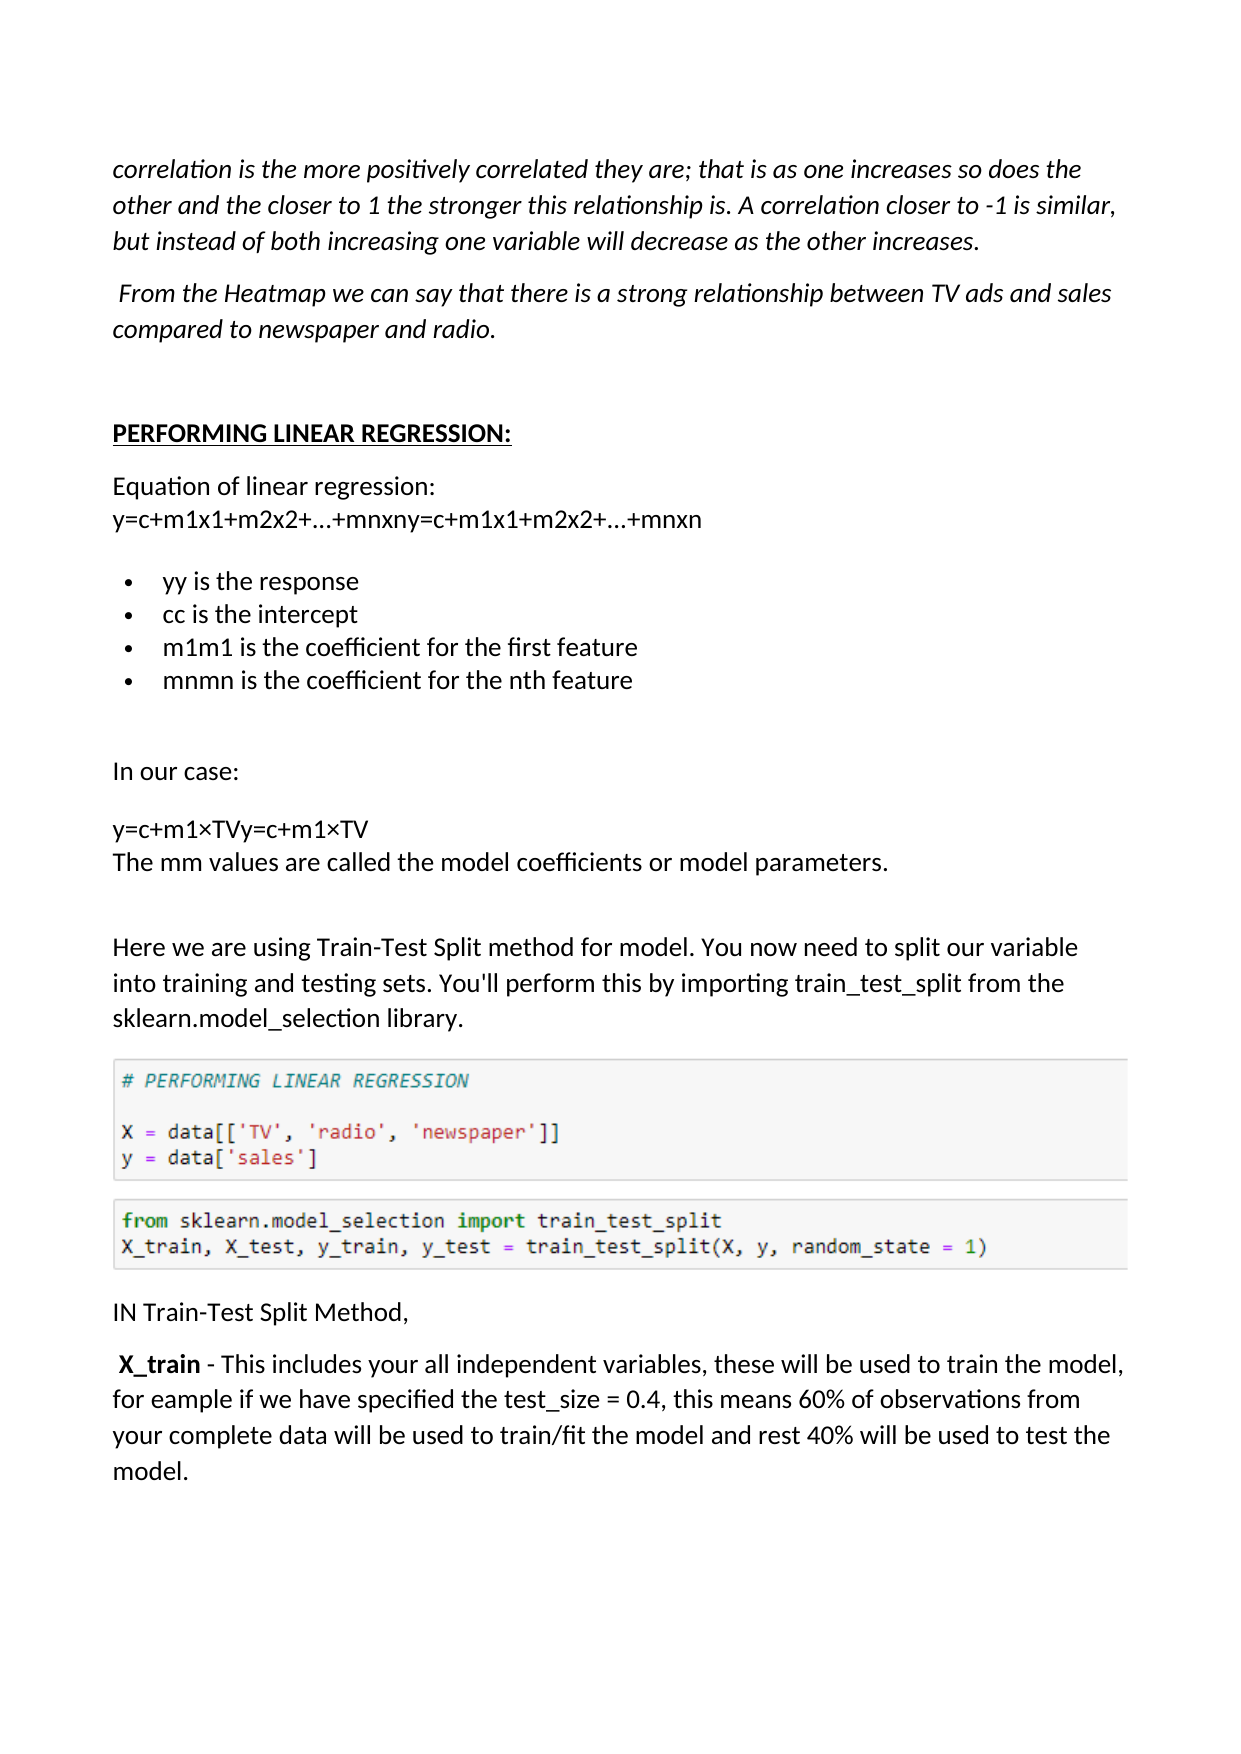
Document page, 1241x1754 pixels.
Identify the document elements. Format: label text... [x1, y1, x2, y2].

text y=c+m1×TVy=c+m1×TV [112, 812, 1128, 845]
text Equation of linear regression: y=c+m1x1+m2x2+...+mnxny=c+m1x1+m2x2+...+mnxn [112, 469, 1128, 535]
list cc is the intercept [125, 597, 1078, 630]
list yy is the response [125, 564, 1078, 597]
list mnmn is the coefficient for the nth feature [125, 663, 1078, 696]
text In our case: [112, 754, 1128, 787]
text PERFORMING LINEAR REGRESSION: [112, 416, 1128, 449]
picture [112, 1053, 1128, 1276]
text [112, 153, 1128, 257]
text Here we are using Train-Test Split method for model. You now need to split our variable into training and testing sets. You'll perform this by importing train_test_split from the sklearn.model_selection library. [112, 930, 1128, 1035]
list m1m1 is the coefficient for the first feature [125, 630, 1078, 663]
text IN Train-Test Split Method, [112, 1295, 1128, 1328]
text The mm values are called the model coefficients or model parameters. [112, 845, 1128, 878]
text X_train - This includes your all independent variables, these will be used to train the model, for eample if we have specified the test_size = 0.4, this means 60% of observations from your complete data will be used to train/fit the model and rest 40% will be used to test the model. [112, 1347, 1128, 1487]
text From the Heatmap we can say that there is a strong relationship between TV ads and sales compared to newspaper and radio. [112, 276, 1128, 345]
